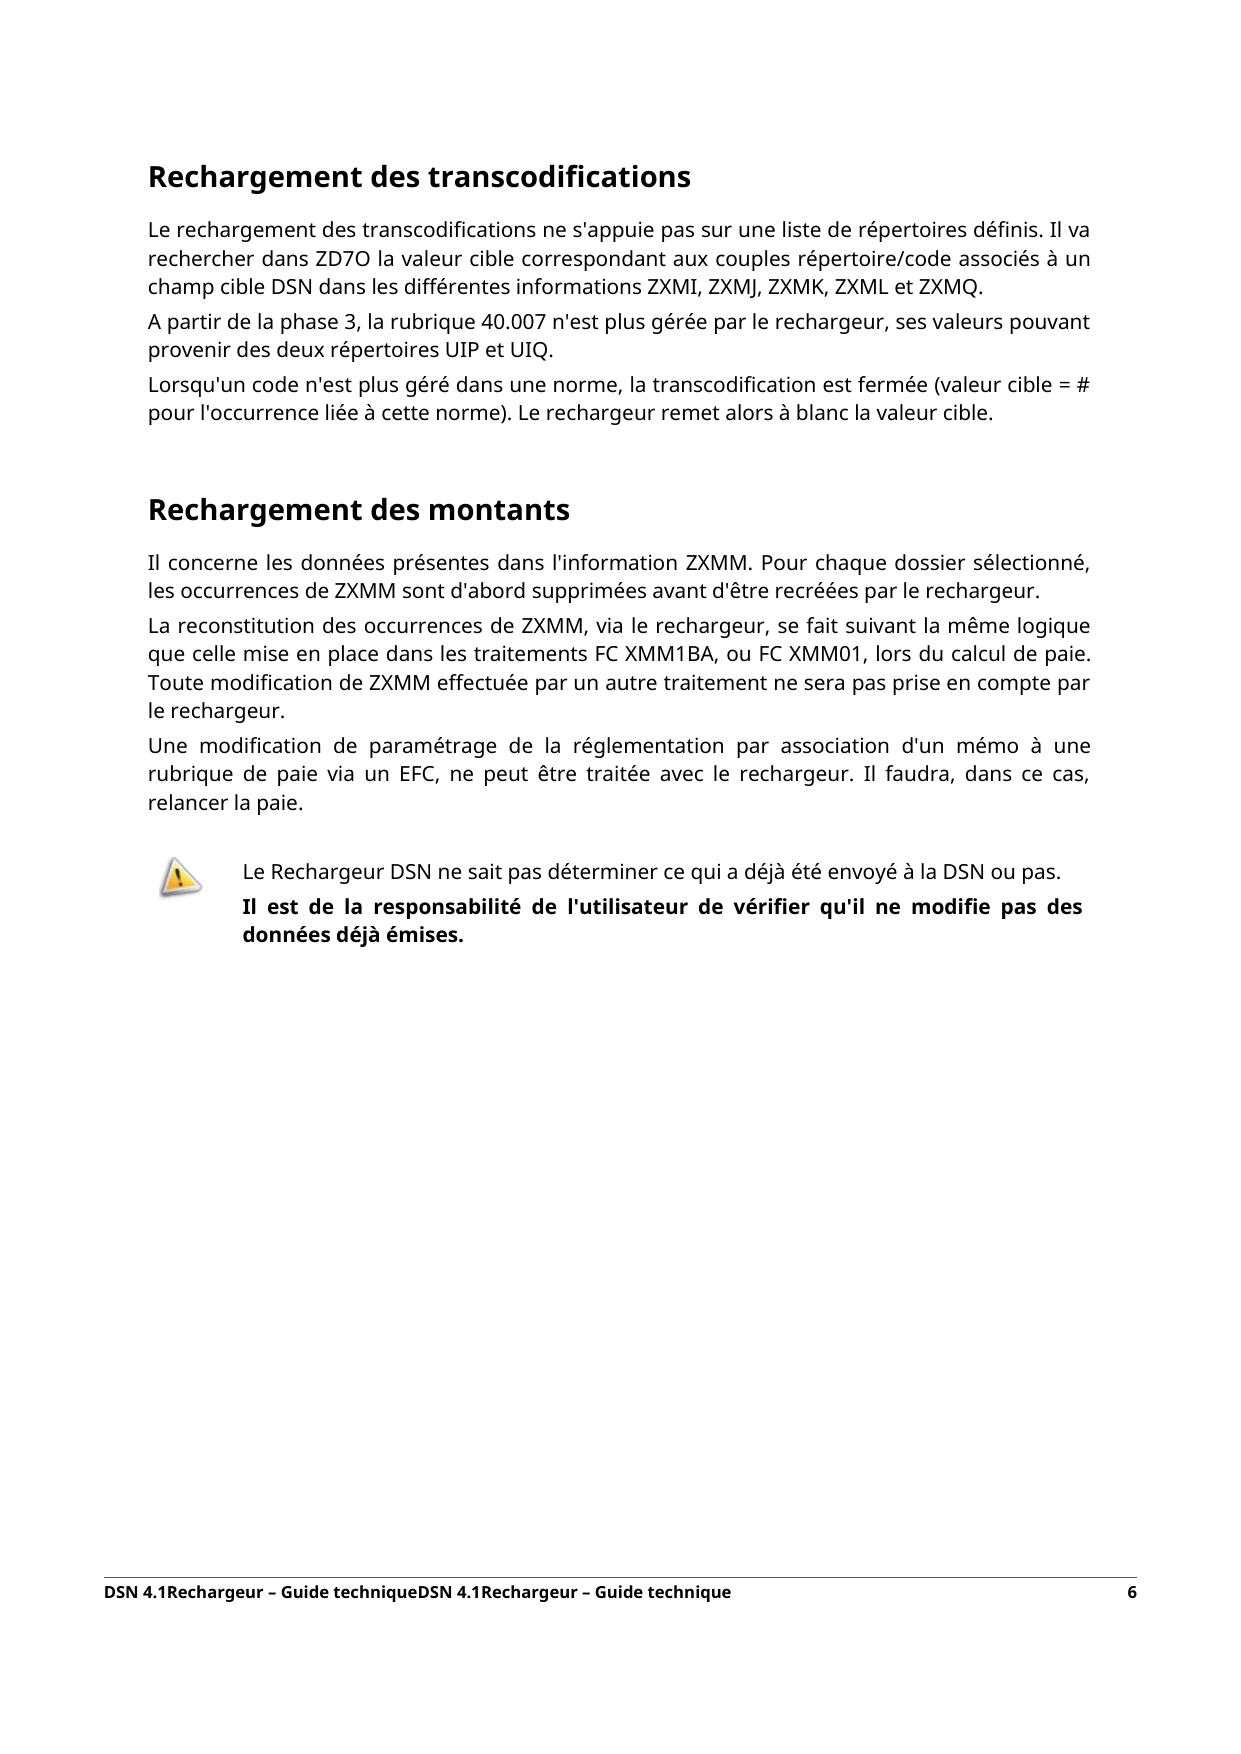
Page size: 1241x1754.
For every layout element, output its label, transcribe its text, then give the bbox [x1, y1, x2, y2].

text Une modification de paramétrage de la réglementation par association d'un mémo à une rubrique de paie via un EFC, ne peut être traitée avec le rechargeur. Il faudra, dans ce cas, relancer la paie. [148, 731, 1092, 816]
picture [159, 856, 203, 901]
text A partir de la phase 3, la rubrique 40.007 n'est plus gérée par le rechargeur, ses valeurs pouvant provenir des deux répertoires UIP et UIQ. [148, 307, 1092, 364]
table_header Le Rechargeur DSN ne sait pas déterminer ce qui a déjà été envoyé à la DSN ou pas. Il est de la responsabilité de l'utilisateur de vérifier qu'il ne modifie pas des données déjà émises. [231, 851, 1096, 949]
table_header [148, 851, 231, 949]
subtitle Rechargement des montants [148, 489, 1092, 529]
text Lorsqu'un code n'est plus géré dans une norme, la transcodification est fermée (valeur cible = # pour l'occurrence liée à cette norme). Le rechargeur remet alors à blanc la valeur cible. [148, 370, 1092, 427]
text Il concerne les données présentes dans l'information ZXMM. Pour chaque dossier sélectionné, les occurrences de ZXMM sont d'abord supprimées avant d'être recréées par le rechargeur. [148, 548, 1092, 604]
text La reconstitution des occurrences de ZXMM, via le rechargeur, se fait suivant la même logique que celle mise en place dans les traitements FC XMM1BA, ou FC XMM01, lors du calcul de paie. Toute modification de ZXMM effectuée par un autre traitement ne sera pas prise en compte par le rechargeur. [148, 611, 1092, 724]
subtitle Rechargement des transcodifications [148, 157, 1092, 196]
text Le rechargement des transcodifications ne s'appuie pas sur une liste de répertoires définis. Il va rechercher dans ZD7O la valeur cible correspondant aux couples répertoire/code associés à un champ cible DSN dans les différentes informations ZXMI, ZXMJ, ZXMK, ZXML et ZXMQ. [148, 215, 1092, 301]
